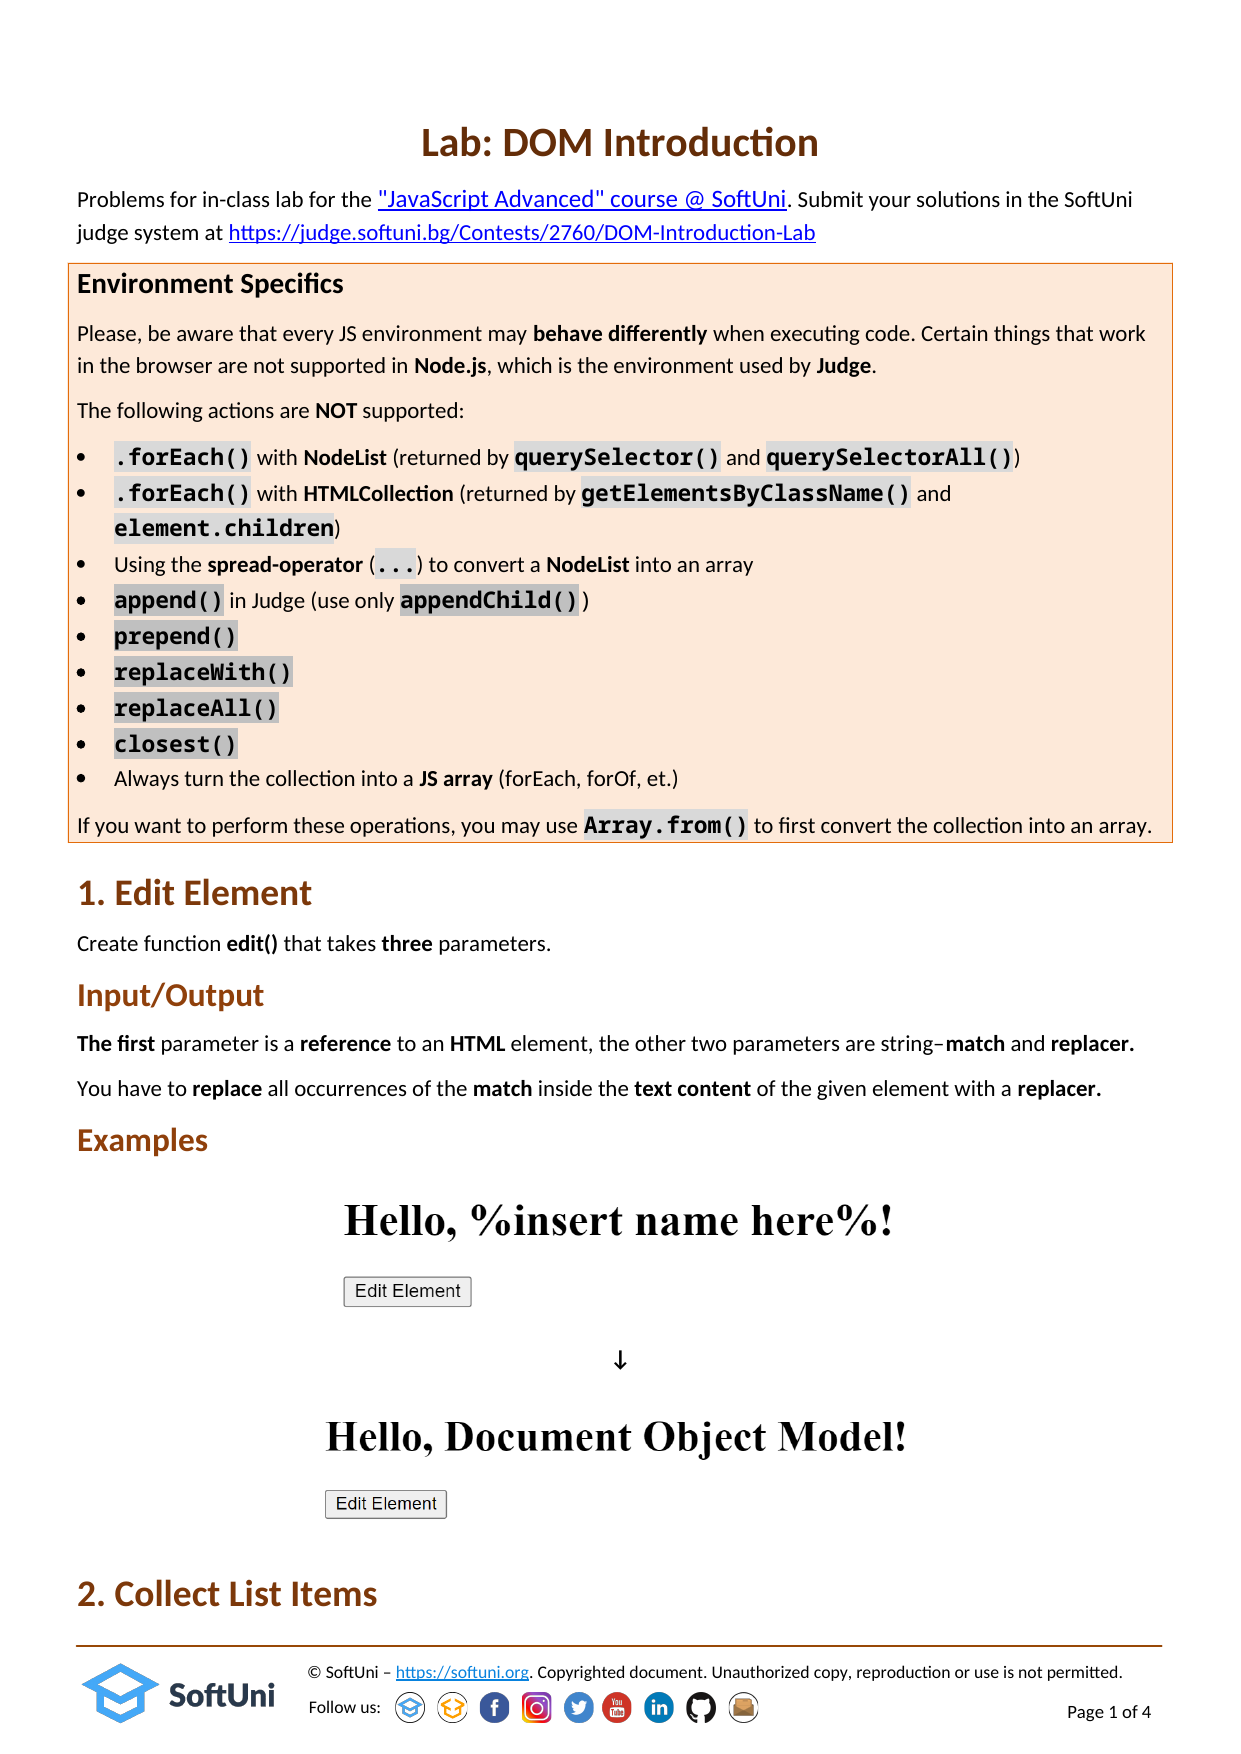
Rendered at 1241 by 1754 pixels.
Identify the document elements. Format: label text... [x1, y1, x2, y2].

list replaceAll() [69, 689, 1172, 723]
list append() in Judge (use only appendChild()) [69, 581, 1172, 616]
picture [665, 1692, 674, 1701]
picture [314, 1389, 926, 1545]
picture [564, 1692, 594, 1723]
picture [395, 1692, 425, 1723]
text You have to replace all occurrences of the match inside the text content of the given element with a replacer. [77, 1074, 1163, 1102]
picture [686, 1692, 716, 1723]
picture [479, 1692, 510, 1723]
list .forEach() with NodeList (returned by querySelector() and querySelectorAll()) [69, 437, 1172, 472]
text ↓ [77, 1344, 1163, 1372]
picture [665, 1714, 674, 1723]
list .forEach() with HTMLCollection (returned by getElementsByClassName() and element.children) [69, 473, 1172, 544]
text Please, be aware that every JS environment may behave differently when executing code. Certain things that work in the browser are not supported in Node.js, which is the environment used by Judge. [69, 316, 1172, 379]
text The following actions are NOT supported: [69, 393, 1172, 424]
list Using the spread-operator (...) to convert a NodeList into an array [69, 545, 1172, 579]
picture [437, 1692, 468, 1723]
picture [644, 1714, 653, 1723]
picture [522, 1692, 552, 1723]
picture [75, 1658, 281, 1729]
subtitle Input/Output [77, 974, 1163, 1015]
subtitle Collect List Items [77, 1570, 1163, 1616]
picture [644, 1692, 653, 1701]
text Problems for in-class lab for the "JavaScript Advanced" course @ SoftUni. Submit your solutions in the SoftUni judge system at https://judge.softuni.bg/Contests/2760/DOM-Introduction-Lab [77, 183, 1163, 246]
list closest() [69, 725, 1172, 759]
text If you want to perform these operations, you may use Array.from() to first convert the collection into an array. [69, 806, 1172, 842]
text The first parameter is a reference to an HTML element, the other two parameters are string–match and replacer. [77, 1029, 1163, 1057]
subtitle Edit Element [77, 868, 1163, 914]
subtitle Lab: DOM Introduction [77, 116, 1163, 167]
picture [658, 1705, 667, 1714]
list Always turn the collection into a JS array (forEach, forOf, et.) [69, 761, 1172, 792]
picture [602, 1692, 632, 1723]
picture [332, 1173, 908, 1328]
list replaceWith() [69, 653, 1172, 687]
text Create function edit() that takes three parameters. [77, 929, 1163, 958]
subtitle Examples [77, 1119, 1163, 1159]
picture [728, 1692, 759, 1723]
text Environment Specifics [69, 264, 1172, 301]
list prepend() [69, 617, 1172, 651]
